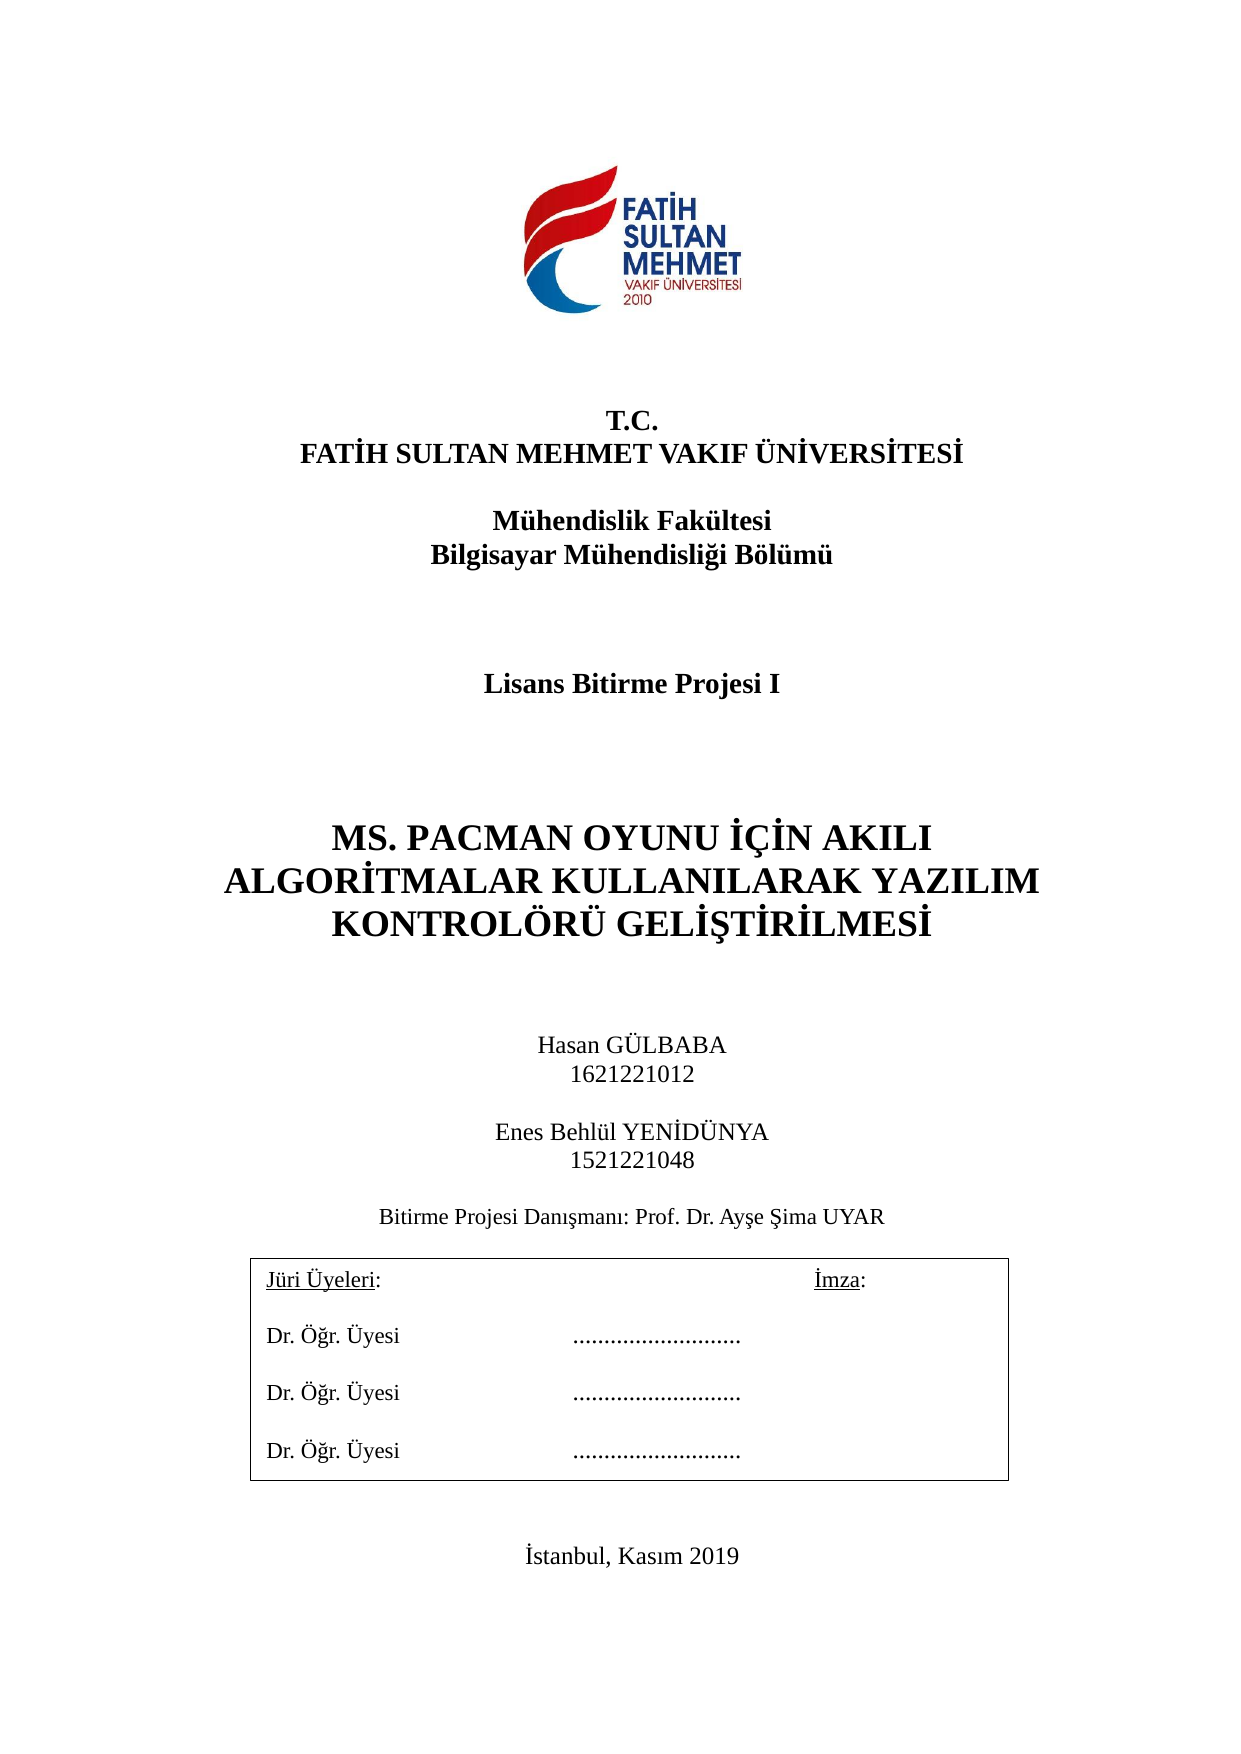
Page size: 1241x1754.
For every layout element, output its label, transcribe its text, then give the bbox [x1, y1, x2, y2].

text Enes Behlül YENİDÜNYA [171, 1117, 1092, 1146]
text MS. PACMAN OYUNU İÇİN AKILI ALGORİTMALAR KULLANILARAK YAZILIM KONTROLÖRÜ GELİŞTİRİLMESİ [171, 815, 1092, 944]
text Hasan GÜLBABA [171, 1031, 1092, 1059]
text 1521221048 [171, 1146, 1092, 1174]
text Lisans Bitirme Projesi I [171, 666, 1092, 700]
text Bilgisayar Mühendisliği Bölümü [171, 537, 1092, 571]
text Mühendislik Fakültesi [171, 503, 1092, 537]
text T.C. [171, 403, 1092, 436]
text FATİH SULTAN MEHMET VAKIF ÜNİVERSİTESİ [171, 436, 1092, 470]
text Bitirme Projesi Danışmanı: Prof. Dr. Ayşe Şima UYAR [171, 1203, 1092, 1229]
text 1621221012 [171, 1059, 1092, 1088]
picture [511, 118, 753, 360]
text İstanbul, Kasım 2019 [171, 1541, 1092, 1569]
